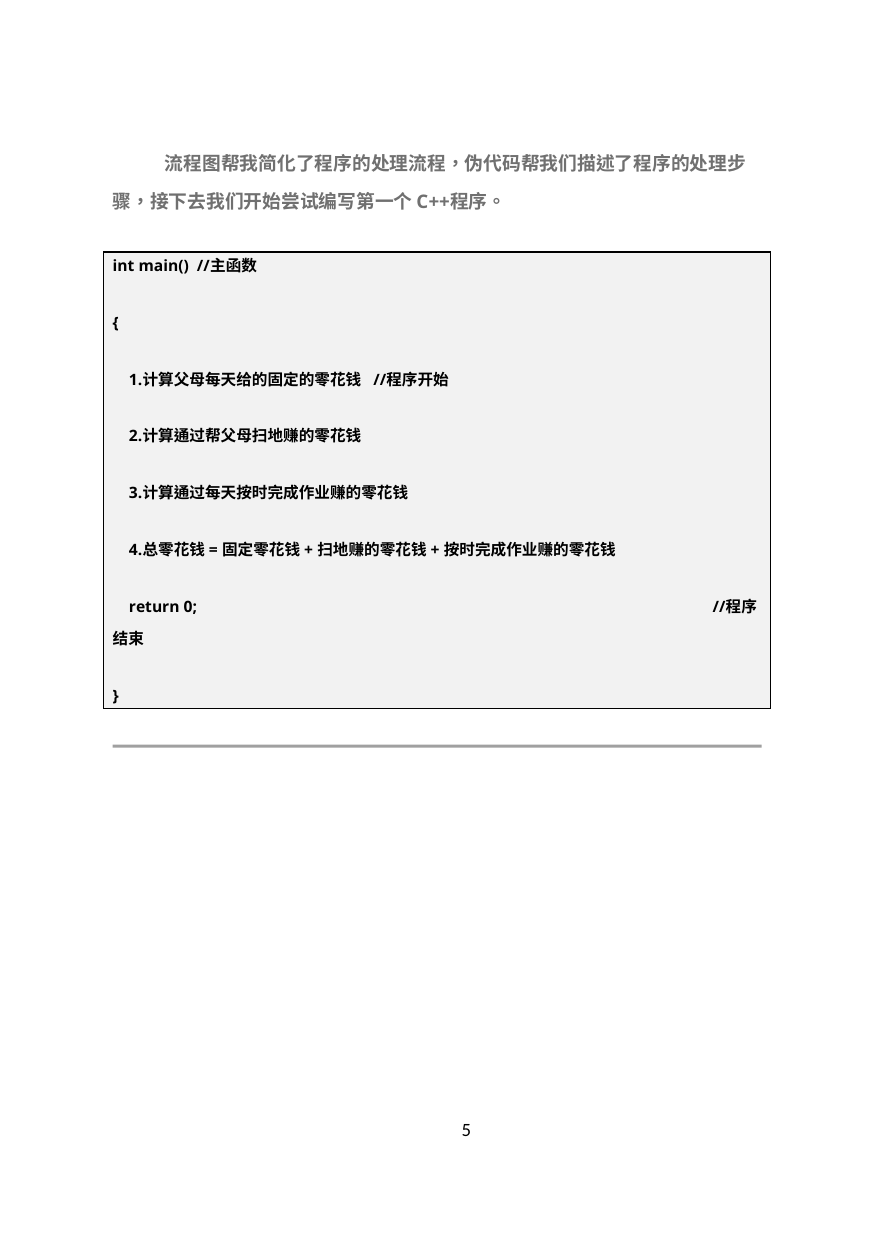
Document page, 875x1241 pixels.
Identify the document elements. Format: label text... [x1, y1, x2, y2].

text 4.总零花钱 = 固定零花钱 + 扫地赚的零花钱 + 按时完成作业赚的零花钱 [104, 536, 770, 560]
text } [104, 681, 770, 708]
text 流程图帮我简化了程序的处理流程，伪代码帮我们描述了程序的处理步骤，接下去我们开始尝试编写第一个C++程序。 [112, 150, 762, 214]
text int main() //主函数 [104, 253, 770, 276]
text 2.计算通过帮父母扫地赚的零花钱 [104, 422, 770, 446]
text 1.计算父母每天给的固定的零花钱 //程序开始 [104, 365, 770, 389]
text 3.计算通过每天按时完成作业赚的零花钱 [104, 479, 770, 503]
text { [104, 308, 770, 333]
text return 0; //程序结束 [104, 593, 770, 649]
